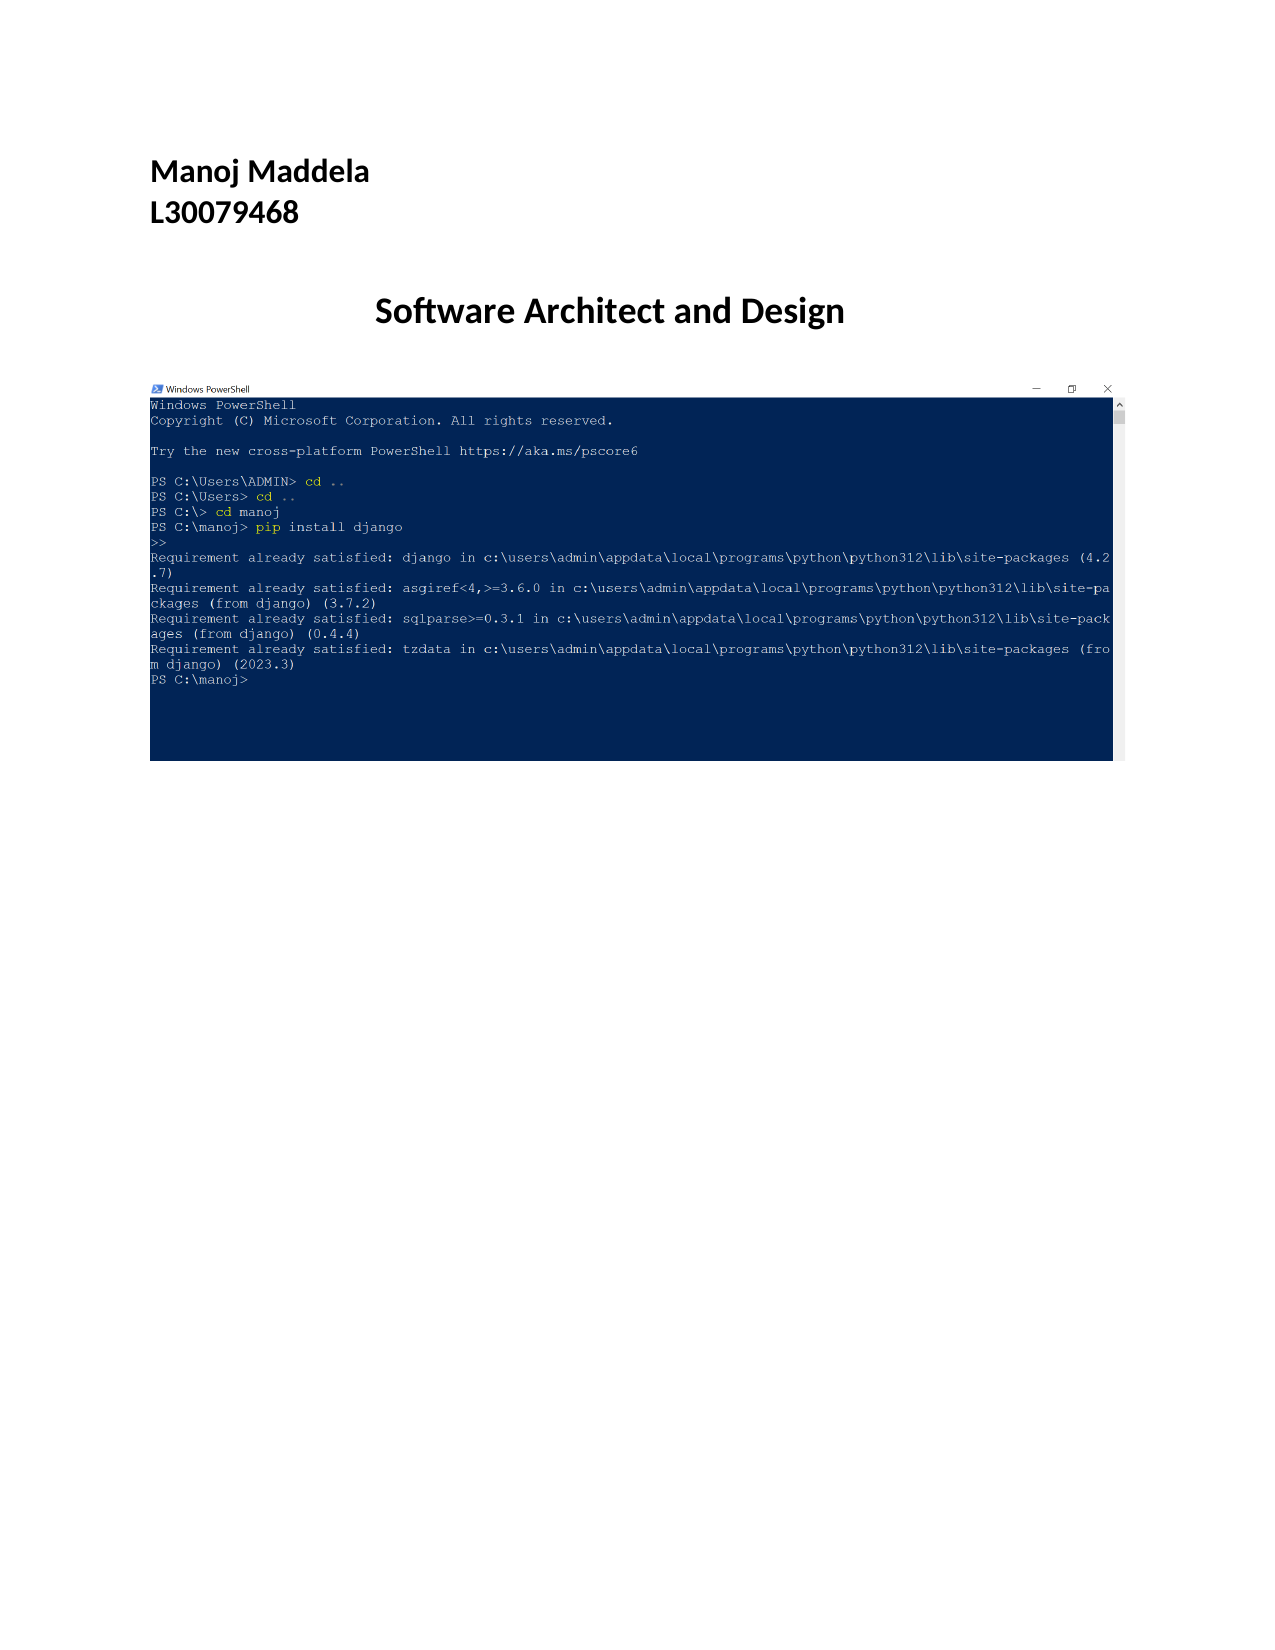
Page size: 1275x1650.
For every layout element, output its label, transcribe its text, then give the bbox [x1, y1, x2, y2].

text Manoj Maddela [150, 150, 1125, 191]
text L30079468 [150, 191, 1125, 231]
text Software Architect and Design [150, 287, 1125, 333]
picture [150, 380, 1125, 761]
